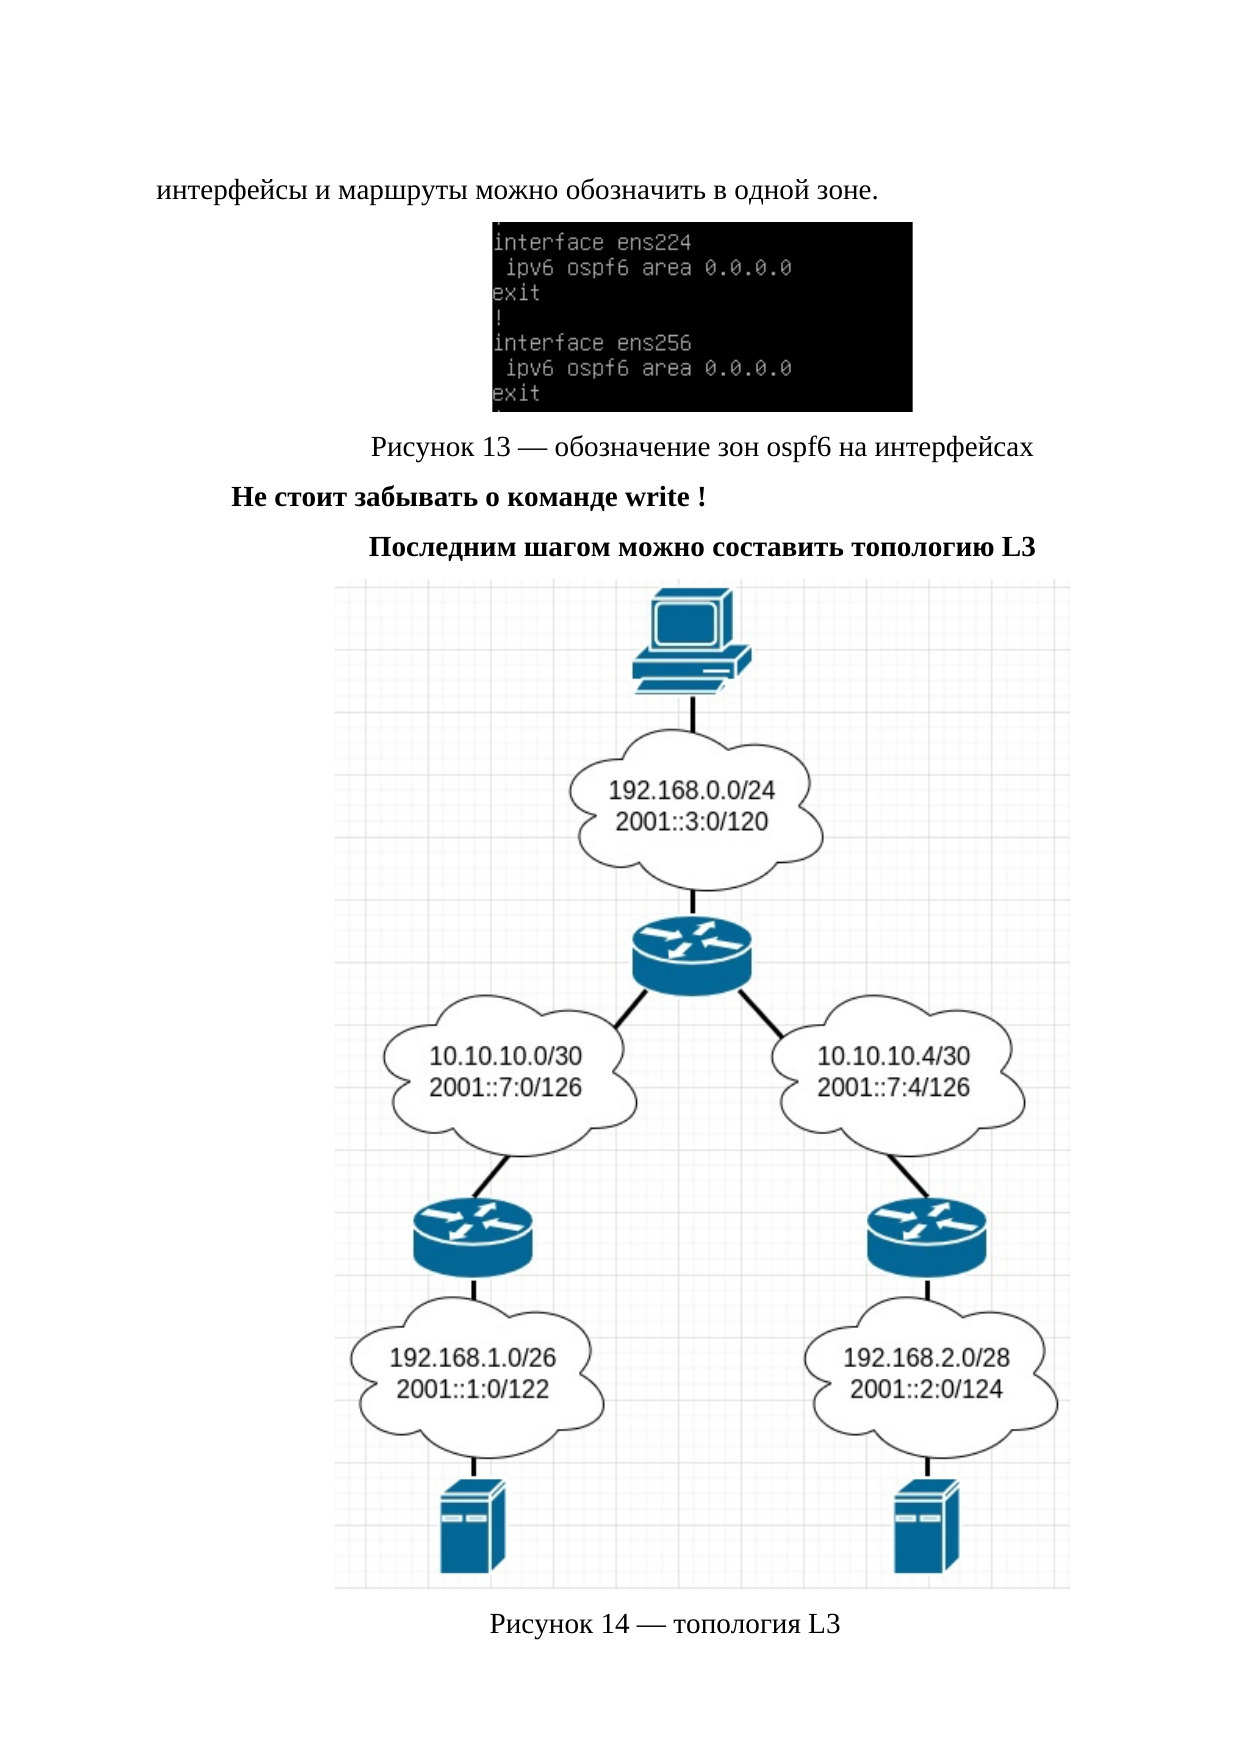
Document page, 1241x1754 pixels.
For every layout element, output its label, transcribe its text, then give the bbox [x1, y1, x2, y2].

text Не стоит забывать о команде write ! [156, 479, 1173, 512]
text Рисунок 13 — обозначение зон ospf6 на интерфейсах [156, 429, 1173, 462]
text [156, 172, 1173, 206]
picture [492, 222, 913, 412]
text Рисунок 14 — топология L3 [156, 1606, 1173, 1639]
text Последним шагом можно составить топологию L3 [156, 529, 1173, 563]
picture [334, 579, 1071, 1589]
